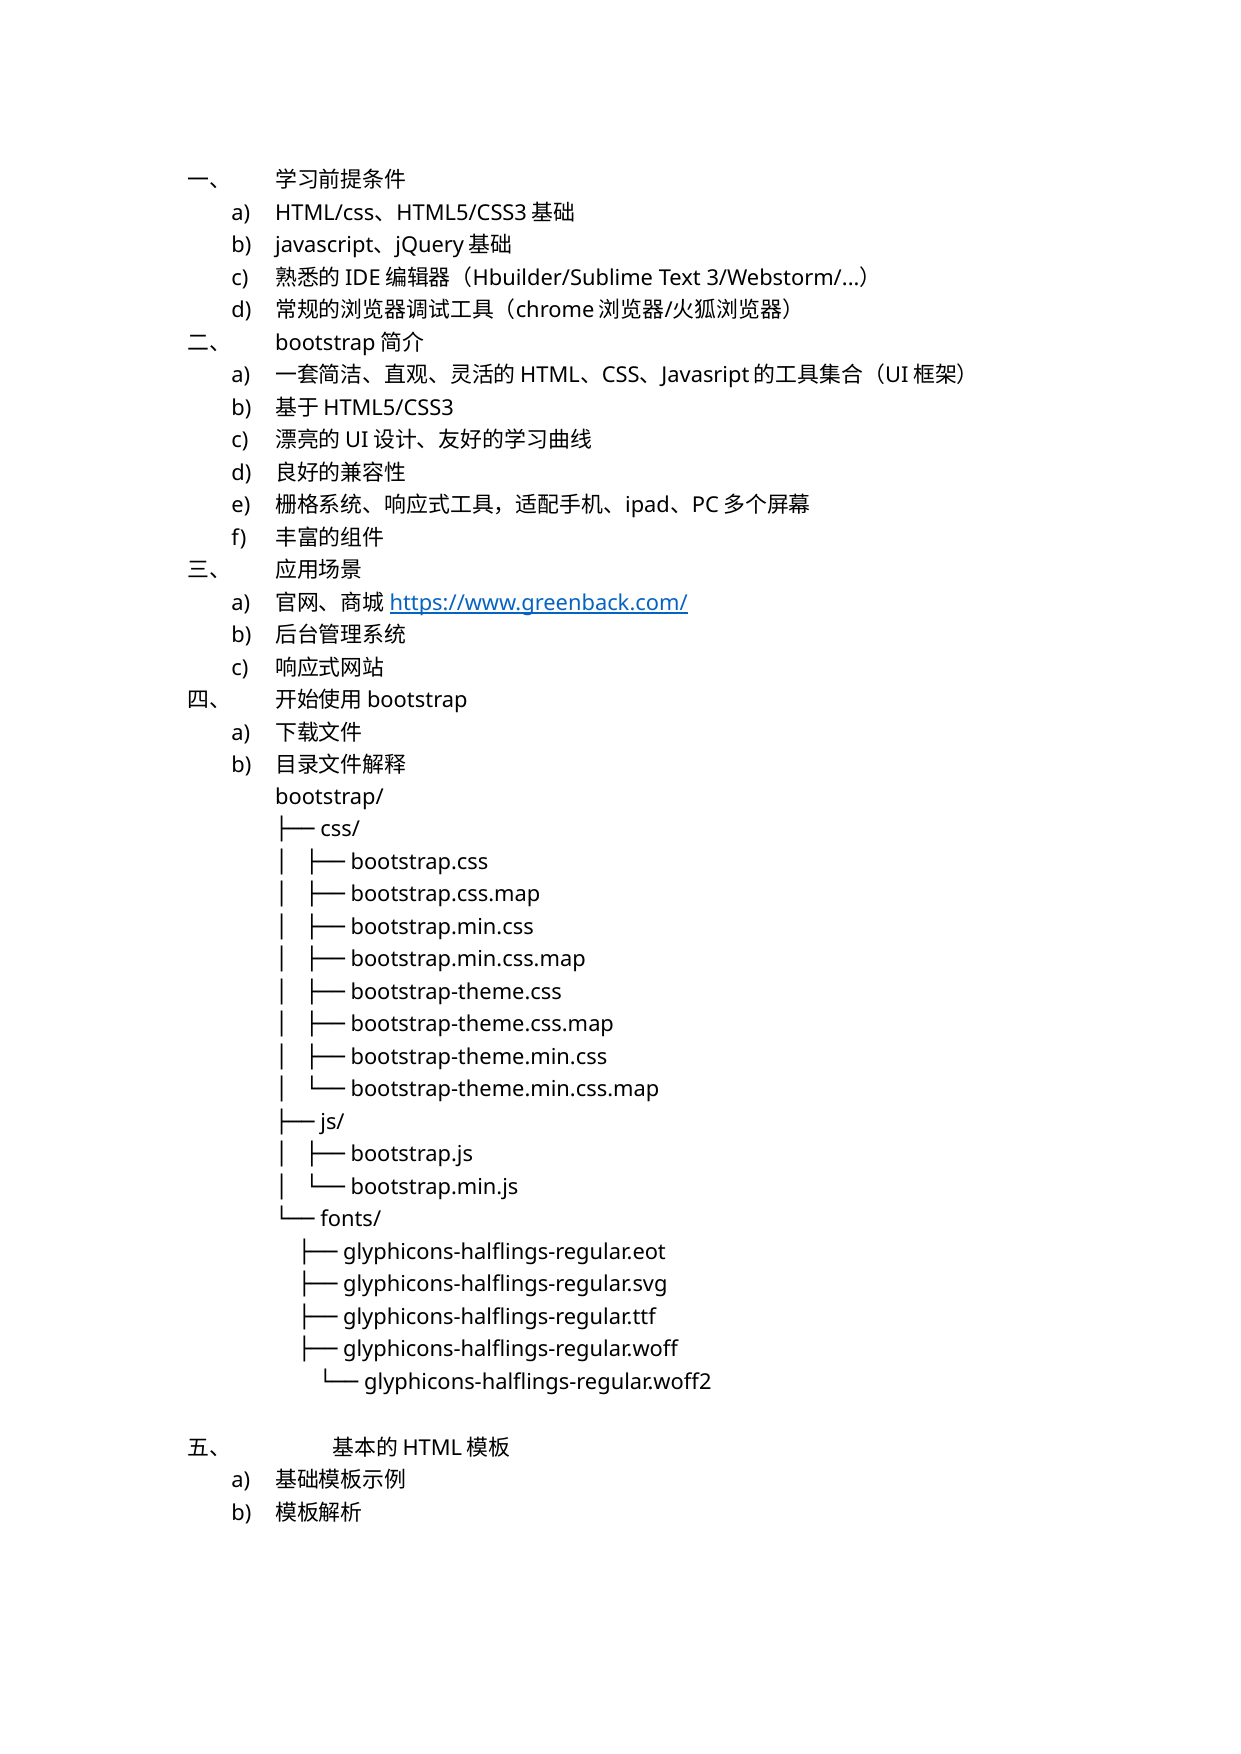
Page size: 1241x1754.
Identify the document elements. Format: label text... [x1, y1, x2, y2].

text └── fonts/ [275, 1202, 1053, 1234]
text ├── glyphicons-halflings-regular.woff [275, 1332, 1053, 1364]
list 基于HTML5/CSS3 [231, 389, 1053, 422]
text │ └── bootstrap-theme.min.css.map [275, 1072, 1053, 1104]
list 后台管理系统 [231, 617, 1053, 649]
list 应用场景 [187, 552, 1053, 584]
text bootstrap/ [275, 779, 1053, 812]
list 模板解析 [231, 1494, 1053, 1527]
list 常规的浏览器调试工具（chrome浏览器/火狐浏览器） [231, 292, 1053, 324]
list javascript、jQuery基础 [231, 227, 1053, 259]
list 熟悉的IDE编辑器（Hbuilder/Sublime Text 3/Webstorm/...） [231, 259, 1053, 292]
text ├── glyphicons-halflings-regular.eot [275, 1234, 1053, 1267]
list bootstrap简介 [187, 324, 1053, 357]
list 响应式网站 [231, 649, 1053, 682]
text │ ├── bootstrap.css.map [275, 877, 1053, 909]
list 一套简洁、直观、灵活的HTML、CSS、Javasript的工具集合（UI框架） [231, 357, 1053, 389]
text │ ├── bootstrap-theme.css.map [275, 1007, 1053, 1039]
text ├── js/ [275, 1104, 1053, 1137]
list 丰富的组件 [231, 519, 1053, 552]
text │ ├── bootstrap.min.css.map [275, 942, 1053, 974]
text │ ├── bootstrap.css [275, 844, 1053, 877]
text ├── glyphicons-halflings-regular.svg [275, 1267, 1053, 1299]
text └── glyphicons-halflings-regular.woff2 [275, 1364, 1053, 1397]
list 官网、商城 https://www.greenback.com/ [231, 584, 1053, 617]
text ├── glyphicons-halflings-regular.ttf [275, 1299, 1053, 1332]
list HTML/css、HTML5/CSS3基础 [231, 194, 1053, 227]
list 良好的兼容性 [231, 454, 1053, 487]
text ├── css/ [275, 812, 1053, 844]
text │ ├── bootstrap.min.css [275, 909, 1053, 942]
text │ └── bootstrap.min.js [275, 1169, 1053, 1202]
text │ ├── bootstrap-theme.css [275, 974, 1053, 1007]
list 栅格系统、响应式工具，适配手机、ipad、PC多个屏幕 [231, 487, 1053, 519]
list 下载文件 [231, 714, 1053, 747]
list 基本的HTML模板 [187, 1429, 1053, 1462]
list 基础模板示例 [231, 1462, 1053, 1494]
text │ ├── bootstrap-theme.min.css [275, 1039, 1053, 1072]
text │ ├── bootstrap.js [275, 1137, 1053, 1169]
list 学习前提条件 [187, 162, 1053, 194]
list 漂亮的UI设计、友好的学习曲线 [231, 422, 1053, 454]
list 目录文件解释 [231, 747, 1053, 779]
list 开始使用bootstrap [187, 682, 1053, 714]
